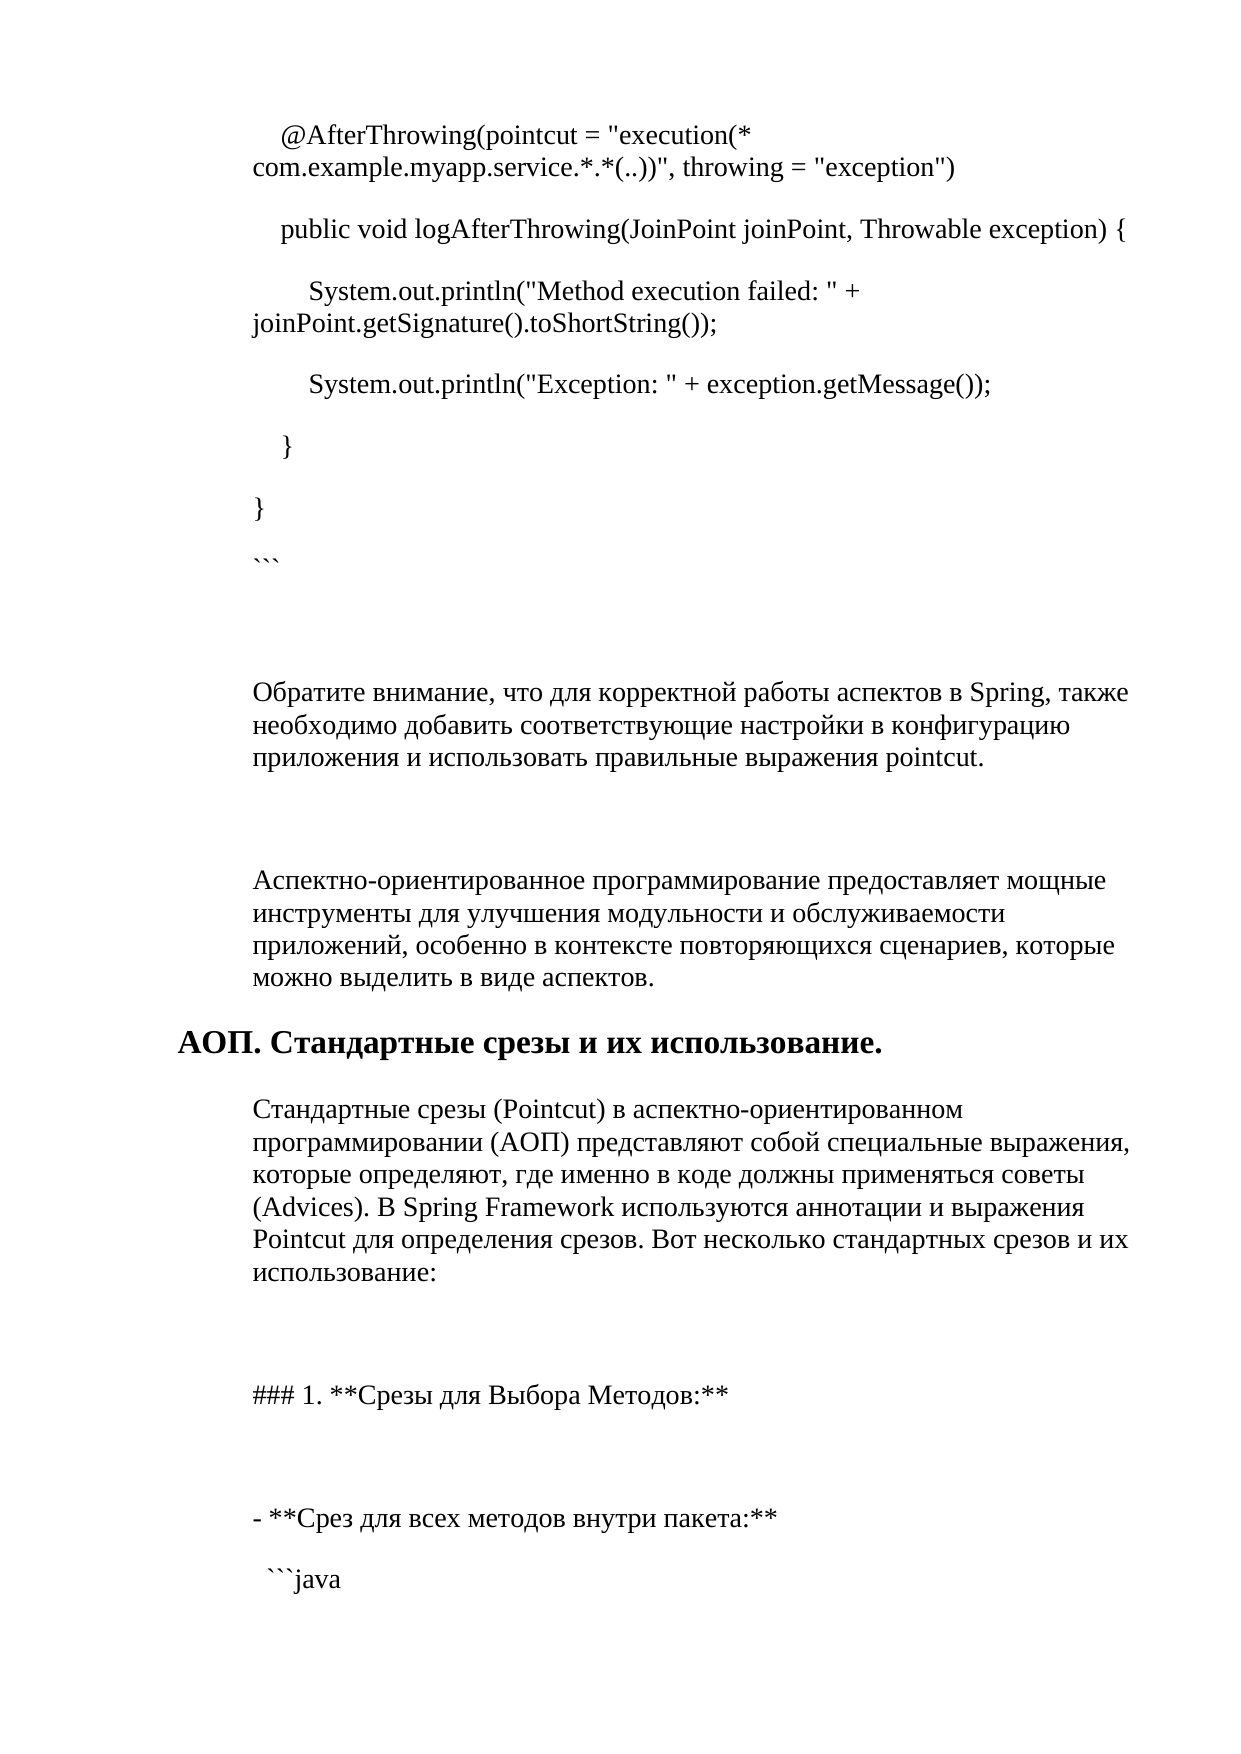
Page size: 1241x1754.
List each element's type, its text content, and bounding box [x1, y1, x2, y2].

text System.out.println("Exception: " + exception.getMessage()); [252, 368, 1152, 400]
text ### 1. **Срезы для Выбора Методов:** [252, 1378, 1152, 1410]
text ```java [252, 1562, 1152, 1595]
text } [252, 491, 1152, 523]
text Стандартные срезы (Pointcut) в аспектно-ориентированном программировании (АОП) представляют собой специальные выражения, которые определяют, где именно в коде должны применяться советы (Advices). В Spring Framework используются аннотации и выражения Pointcut для определения срезов. Вот несколько стандартных срезов и их использование: [252, 1093, 1152, 1287]
text Аспектно-ориентированное программирование предоставляет мощные инструменты для улучшения модульности и обслуживаемости приложений, особенно в контексте повторяющихся сценариев, которые можно выделить в виде аспектов. [252, 863, 1152, 993]
text } [252, 429, 1152, 462]
text public void logAfterThrowing(JoinPoint joinPoint, Throwable exception) { [252, 212, 1152, 244]
text @AfterThrowing(pointcut = "execution(* com.example.myapp.service.*.*(..))", throwing = "exception") [252, 118, 1152, 183]
text ``` [252, 552, 1152, 585]
text System.out.println("Method execution failed: " + joinPoint.getSignature().toShortString()); [252, 274, 1152, 338]
subtitle АОП. Стандартные срезы и их использование. [177, 1022, 1152, 1060]
text Обратите внимание, что для корректной работы аспектов в Spring, также необходимо добавить соответствующие настройки в конфигурацию приложения и использовать правильные выражения pointcut. [252, 675, 1152, 773]
text - **Срез для всех методов внутри пакета:** [252, 1501, 1152, 1533]
